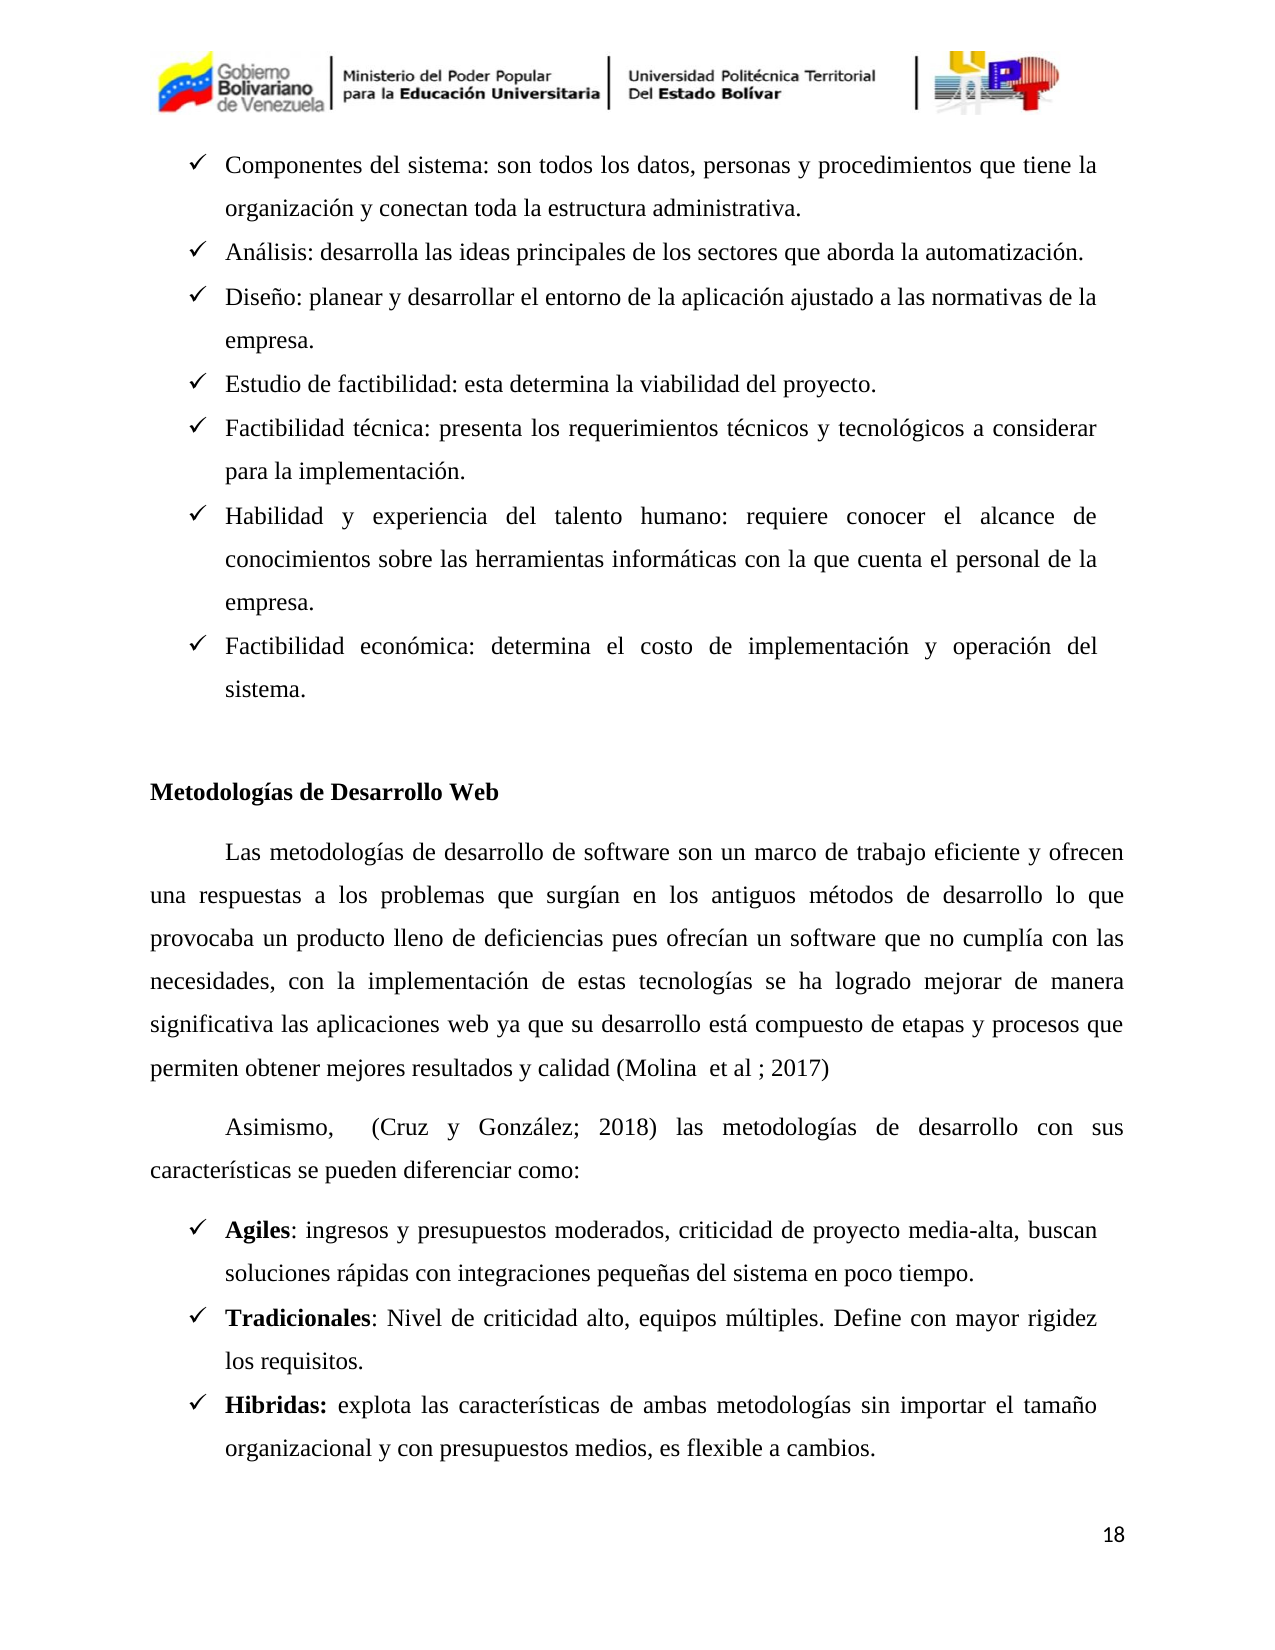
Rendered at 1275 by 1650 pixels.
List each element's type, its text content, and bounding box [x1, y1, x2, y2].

list Habilidad y experiencia del talento humano: requiere conocer el alcance de conocimientos sobre las herramientas informáticas con la que cuenta el personal de la empresa. [187, 501, 1098, 616]
text Asimismo, (Cruz y González; 2018) las metodologías de desarrollo con sus características se pueden diferenciar como: [150, 1112, 1125, 1184]
list Factibilidad económica: determina el costo de implementación y operación del sistema. [187, 631, 1098, 703]
list Diseño: planear y desarrollar el entorno de la aplicación ajustado a las normativas de la empresa. [187, 282, 1098, 353]
picture [150, 51, 1061, 115]
text Metodologías de Desarrollo Web [150, 777, 1125, 806]
list Tradicionales: Nivel de criticidad alto, equipos múltiples. Define con mayor rigidez los requisitos. [187, 1303, 1098, 1375]
list Estudio de factibilidad: esta determina la viabilidad del proyecto. [187, 369, 1098, 398]
list Análisis: desarrolla las ideas principales de los sectores que aborda la automatización. [187, 237, 1098, 266]
list Agiles: ingresos y presupuestos moderados, criticidad de proyecto media-alta, buscan soluciones rápidas con integraciones pequeñas del sistema en poco tiempo. [187, 1215, 1098, 1287]
list Factibilidad técnica: presenta los requerimientos técnicos y tecnológicos a considerar para la implementación. [187, 413, 1098, 485]
text Las metodologías de desarrollo de software son un marco de trabajo eficiente y ofrecen una respuestas a los problemas que surgían en los antiguos métodos de desarrollo lo que provocaba un producto lleno de deficiencias pues ofrecían un software que no cumplía con las necesidades, con la implementación de estas tecnologías se ha logrado mejorar de manera significativa las aplicaciones web ya que su desarrollo está compuesto de etapas y procesos que permiten obtener mejores resultados y calidad (Molina et al ; 2017) [150, 837, 1125, 1081]
list Componentes del sistema: son todos los datos, personas y procedimientos que tiene la organización y conectan toda la estructura administrativa. [187, 150, 1098, 222]
list Hibridas: explota las características de ambas metodologías sin importar el tamaño organizacional y con presupuestos medios, es flexible a cambios. [187, 1390, 1098, 1462]
